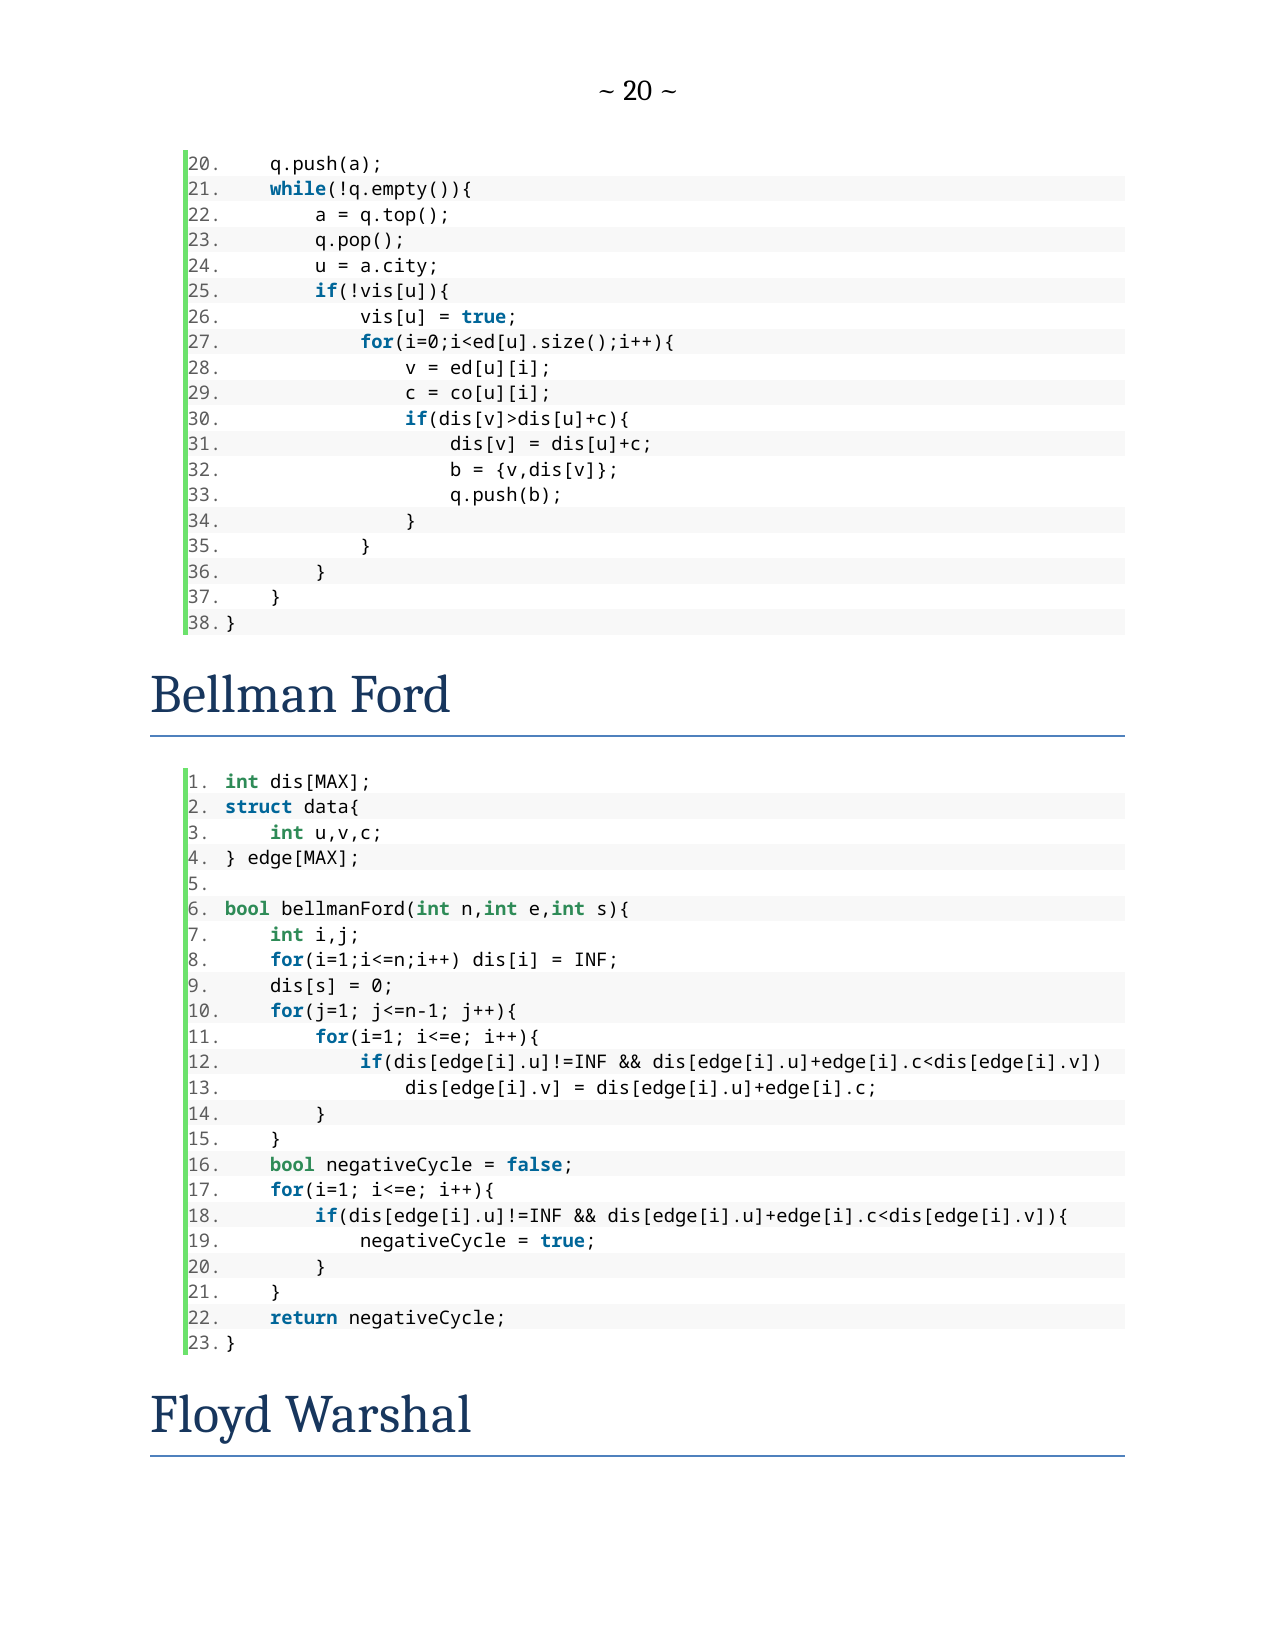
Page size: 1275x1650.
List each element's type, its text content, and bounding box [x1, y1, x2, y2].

list if(dis[edge[i].u]!=INF && dis[edge[i].u]+edge[i].c<dis[edge[i].v]){ [188, 1202, 1125, 1227]
list } [188, 1329, 1125, 1355]
list for(i=0;i<ed[u].size();i++){ [188, 329, 1125, 354]
list for(i=1;i<=n;i++) dis[i] = INF; [188, 947, 1125, 972]
title Floyd Warshal [150, 1384, 1125, 1455]
list dis[v] = dis[u]+c; [188, 431, 1125, 456]
list bool negativeCycle = false; [188, 1151, 1125, 1176]
list } [188, 533, 1125, 558]
list } [188, 584, 1125, 609]
list q.push(a); [188, 150, 1125, 176]
list q.push(b); [188, 482, 1125, 507]
list q.pop(); [188, 227, 1125, 252]
list for(j=1; j<=n-1; j++){ [188, 998, 1125, 1023]
title Bellman Ford [150, 664, 1125, 735]
list } [188, 507, 1125, 533]
list v = ed[u][i]; [188, 354, 1125, 380]
list if(!vis[u]){ [188, 278, 1125, 303]
list u = a.city; [188, 252, 1125, 278]
list int u,v,c; [188, 819, 1125, 844]
list return negativeCycle; [188, 1304, 1125, 1329]
list vis[u] = true; [188, 303, 1125, 329]
list } [188, 609, 1125, 635]
list } edge[MAX]; [188, 844, 1125, 870]
list dis[edge[i].v] = dis[edge[i].u]+edge[i].c; [188, 1074, 1125, 1100]
list while(!q.empty()){ [188, 176, 1125, 201]
list if(dis[v]>dis[u]+c){ [188, 405, 1125, 431]
list } [188, 1100, 1125, 1125]
list } [188, 1278, 1125, 1304]
list bool bellmanFord(int n,int e,int s){ [188, 896, 1125, 921]
list for(i=1; i<=e; i++){ [188, 1176, 1125, 1202]
list struct data{ [188, 793, 1125, 819]
list } [188, 1253, 1125, 1278]
list negativeCycle = true; [188, 1227, 1125, 1253]
list } [188, 1125, 1125, 1151]
list } [188, 558, 1125, 584]
list b = {v,dis[v]}; [188, 456, 1125, 482]
list int dis[MAX]; [188, 768, 1125, 793]
list c = co[u][i]; [188, 380, 1125, 405]
list if(dis[edge[i].u]!=INF && dis[edge[i].u]+edge[i].c<dis[edge[i].v]) [188, 1049, 1125, 1074]
list a = q.top(); [188, 201, 1125, 227]
list for(i=1; i<=e; i++){ [188, 1023, 1125, 1049]
list dis[s] = 0; [188, 972, 1125, 998]
list int i,j; [188, 921, 1125, 947]
